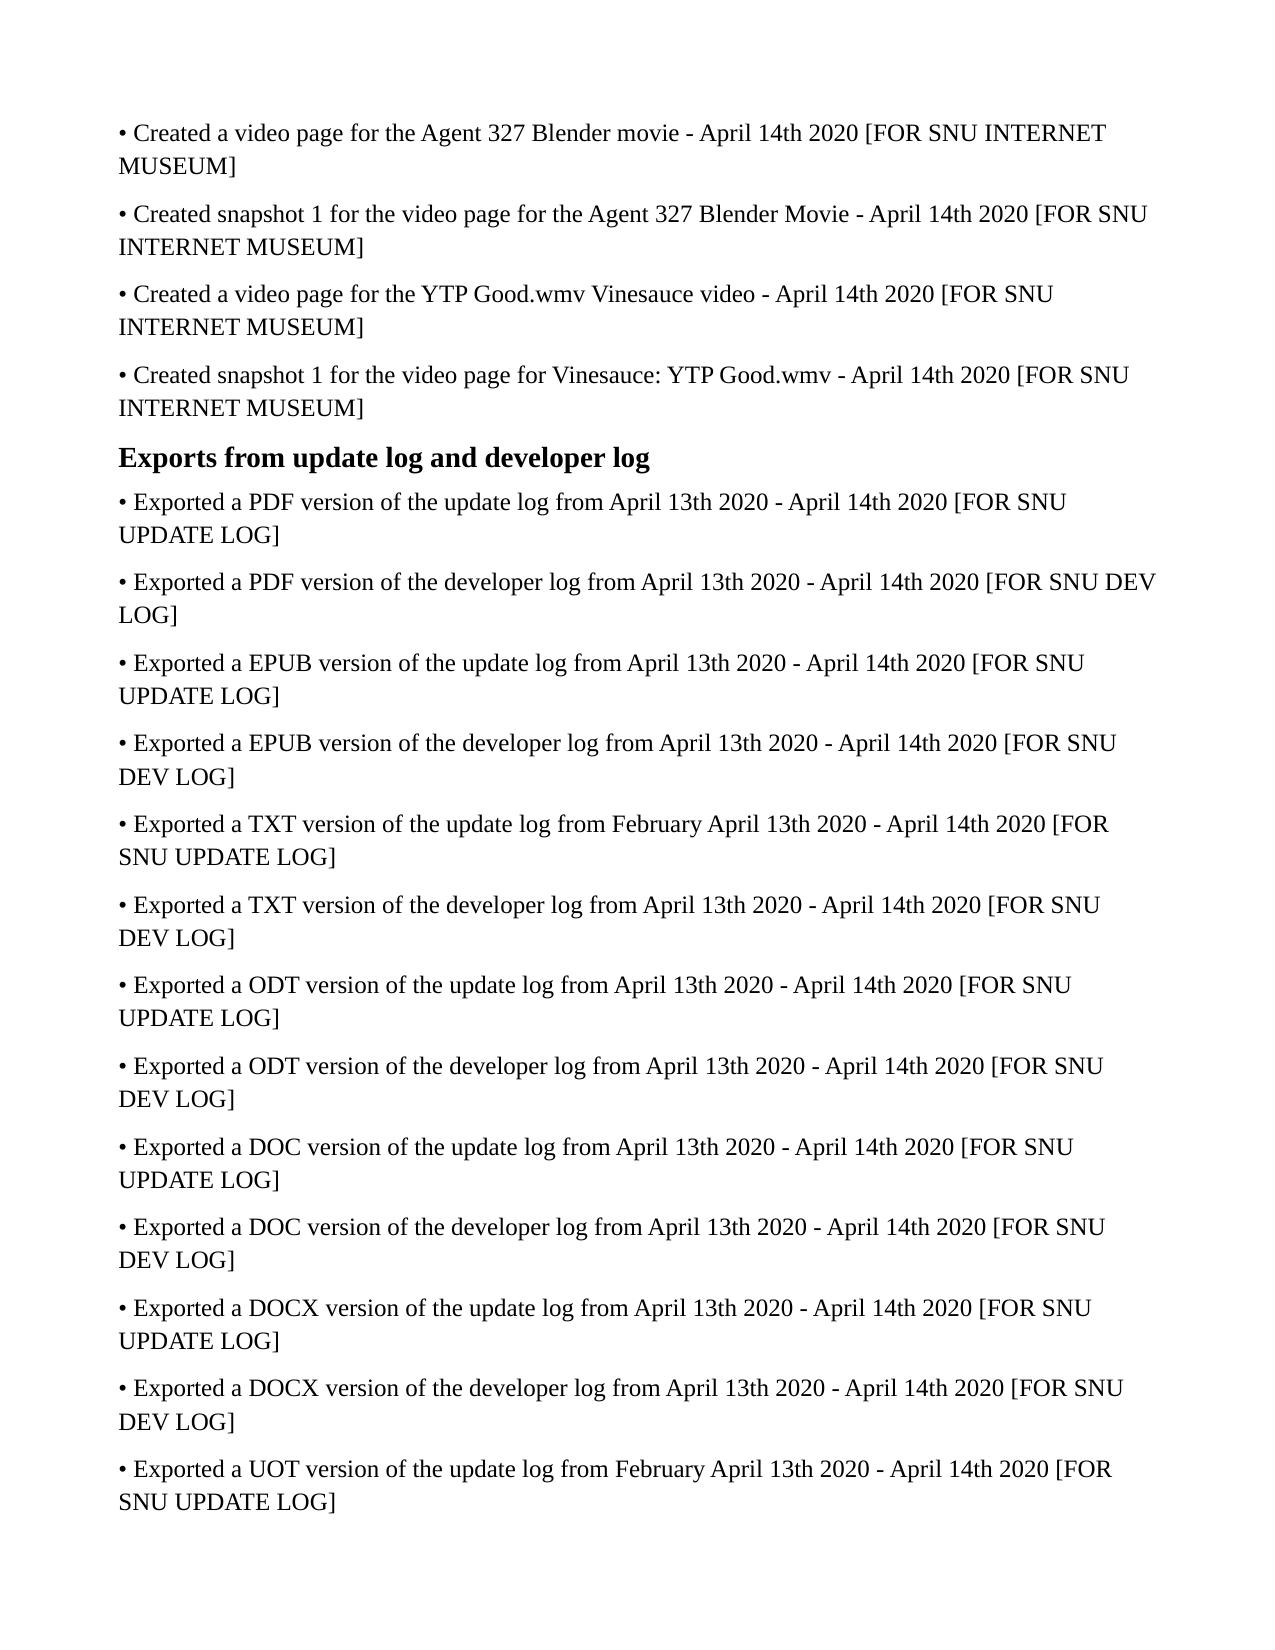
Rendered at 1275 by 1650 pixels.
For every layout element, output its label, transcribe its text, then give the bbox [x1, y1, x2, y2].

text • Exported a UOT version of the update log from February April 13th 2020 - April 14th 2020 [FOR SNU UPDATE LOG] [118, 1454, 1157, 1516]
subtitle Exports from update log and developer log [118, 441, 1157, 474]
text • Exported a PDF version of the update log from April 13th 2020 - April 14th 2020 [FOR SNU UPDATE LOG] [118, 487, 1157, 548]
text • Exported a DOC version of the developer log from April 13th 2020 - April 14th 2020 [FOR SNU DEV LOG] [118, 1212, 1157, 1274]
text • Exported a EPUB version of the update log from April 13th 2020 - April 14th 2020 [FOR SNU UPDATE LOG] [118, 648, 1157, 710]
text • Created snapshot 1 for the video page for Vinesauce: YTP Good.wmv - April 14th 2020 [FOR SNU INTERNET MUSEUM] [118, 360, 1157, 422]
text • Exported a TXT version of the developer log from April 13th 2020 - April 14th 2020 [FOR SNU DEV LOG] [118, 890, 1157, 952]
text • Exported a ODT version of the developer log from April 13th 2020 - April 14th 2020 [FOR SNU DEV LOG] [118, 1051, 1157, 1113]
text • Exported a PDF version of the developer log from April 13th 2020 - April 14th 2020 [FOR SNU DEV LOG] [118, 567, 1157, 629]
text • Exported a EPUB version of the developer log from April 13th 2020 - April 14th 2020 [FOR SNU DEV LOG] [118, 728, 1157, 790]
text • Exported a TXT version of the update log from February April 13th 2020 - April 14th 2020 [FOR SNU UPDATE LOG] [118, 809, 1157, 871]
text • Created a video page for the Agent 327 Blender movie - April 14th 2020 [FOR SNU INTERNET MUSEUM] [118, 118, 1157, 180]
text • Exported a DOCX version of the update log from April 13th 2020 - April 14th 2020 [FOR SNU UPDATE LOG] [118, 1293, 1157, 1355]
text • Created a video page for the YTP Good.wmv Vinesauce video - April 14th 2020 [FOR SNU INTERNET MUSEUM] [118, 279, 1157, 341]
text • Exported a DOC version of the update log from April 13th 2020 - April 14th 2020 [FOR SNU UPDATE LOG] [118, 1132, 1157, 1193]
text • Exported a ODT version of the update log from April 13th 2020 - April 14th 2020 [FOR SNU UPDATE LOG] [118, 970, 1157, 1032]
text • Created snapshot 1 for the video page for the Agent 327 Blender Movie - April 14th 2020 [FOR SNU INTERNET MUSEUM] [118, 199, 1157, 261]
text • Exported a DOCX version of the developer log from April 13th 2020 - April 14th 2020 [FOR SNU DEV LOG] [118, 1373, 1157, 1435]
